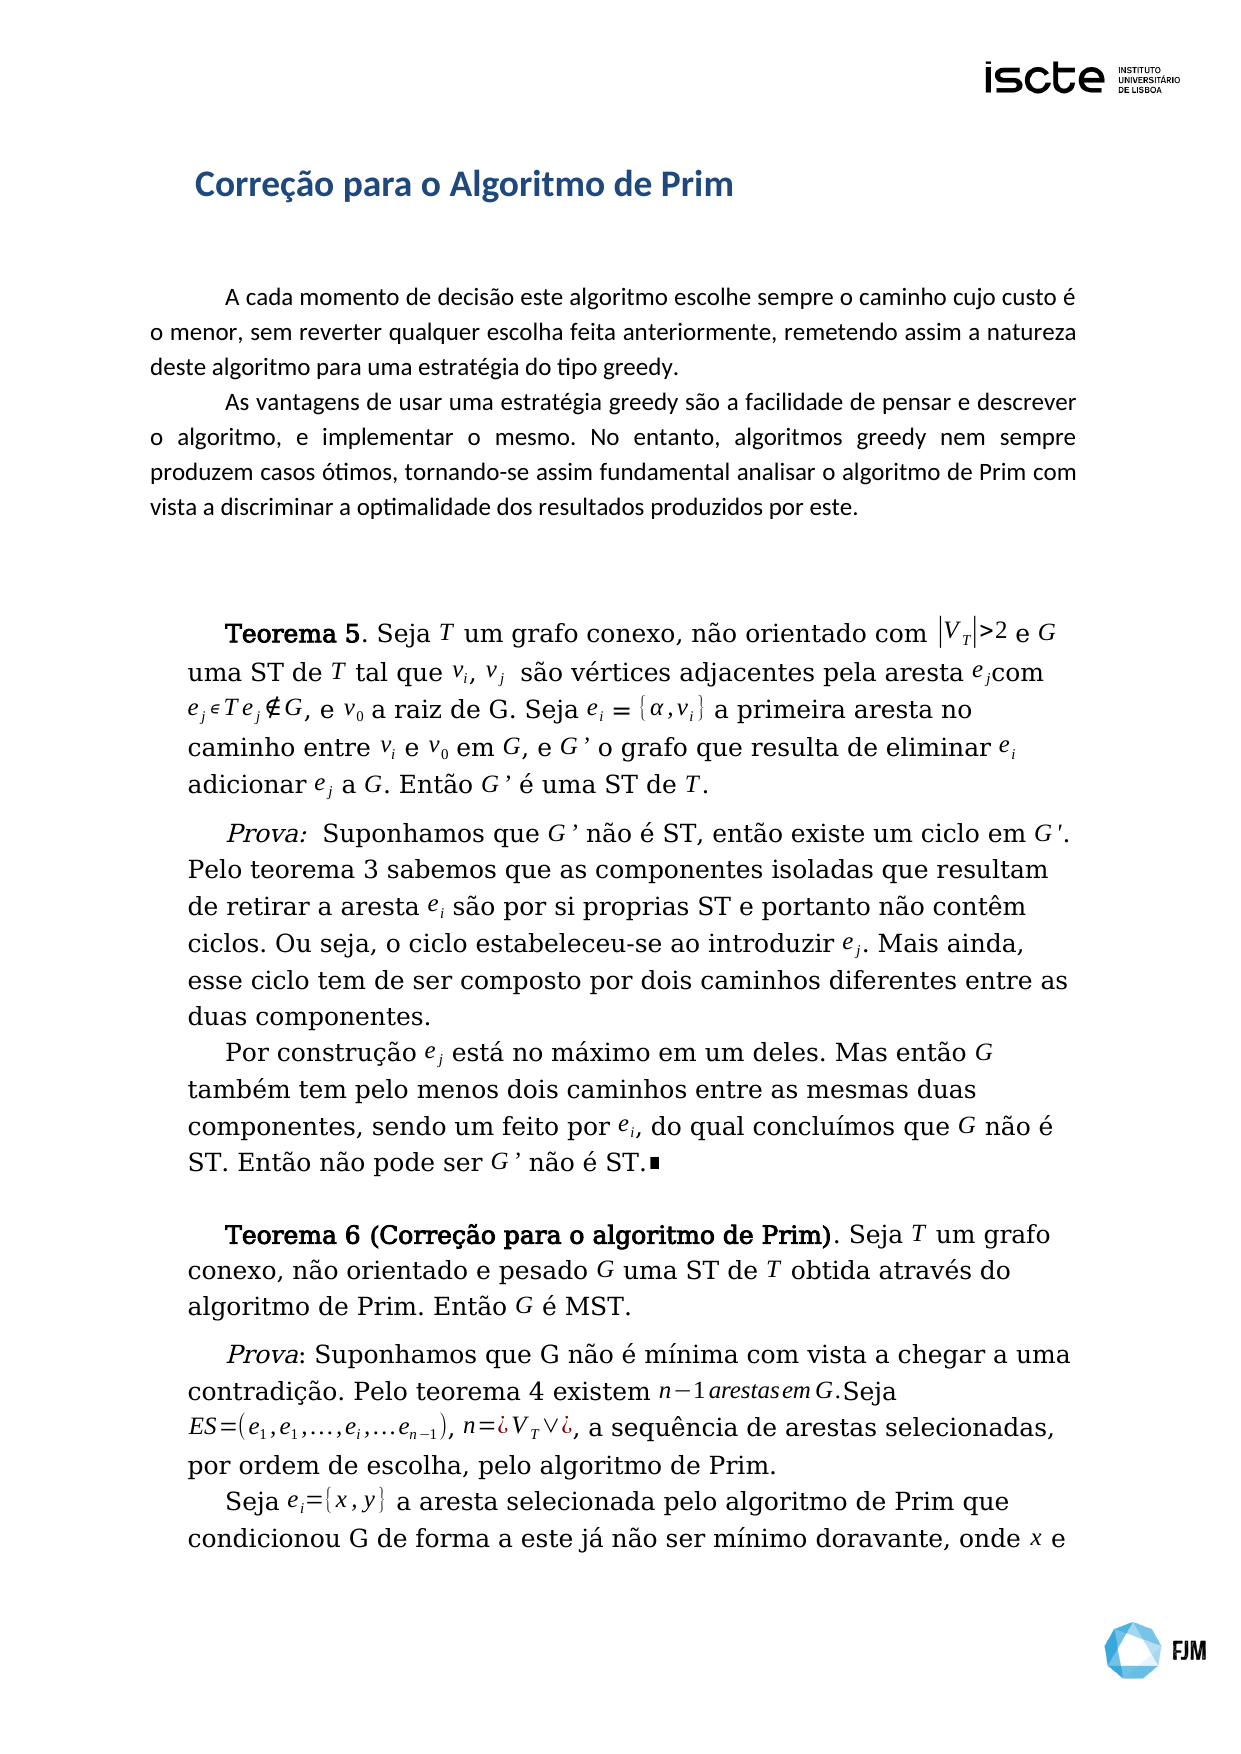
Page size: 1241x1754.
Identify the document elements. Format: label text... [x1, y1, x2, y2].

text A cada momento de decisão este algoritmo escolhe sempre o caminho cujo custo é o menor, sem reverter qualquer escolha feita anteriormente, remetendo assim a natureza deste algoritmo para uma estratégia do tipo greedy. [150, 281, 1078, 382]
picture [1096, 1618, 1216, 1681]
text Prova: Suponhamos que G não é mínima com vista a chegar a uma contradição. Pelo teorema 4 existem Seja , , a sequência de arestas selecionadas, por ordem de escolha, pelo algoritmo de Prim. [187, 1339, 1078, 1479]
text Por construção está no máximo em um deles. Mas então também tem pelo menos dois caminhos entre as mesmas duas componentes, sendo um feito por , do qual concluímos que não é ST. Então não pode ser não é ST. [187, 1036, 1078, 1177]
text Teorema 5. Seja um grafo conexo, não orientado com e uma ST de tal que , são vértices adjacentes pela aresta com , e a raiz de G. Seja = a primeira aresta no caminho entre e em , e o grafo que resulta de eliminar adicionar a . Então é uma ST de . [187, 615, 1078, 800]
subtitle Correção para o Algoritmo de Prim [195, 160, 1078, 206]
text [187, 1485, 1078, 1553]
text Teorema 6 (Correção para o algoritmo de Prim). Seja um grafo conexo, não orientado e pesado uma ST de obtida através do algoritmo de Prim. Então é MST. [187, 1219, 1078, 1321]
picture [973, 44, 1190, 108]
text As vantagens de usar uma estratégia greedy são a facilidade de pensar e descrever o algoritmo, e implementar o mesmo. No entanto, algoritmos greedy nem sempre produzem casos ótimos, tornando-se assim fundamental analisar o algoritmo de Prim com vista a discriminar a optimalidade dos resultados produzidos por este. [150, 386, 1078, 522]
text Prova: Suponhamos que não é ST, então existe um ciclo em . Pelo teorema 3 sabemos que as componentes isoladas que resultam de retirar a aresta são por si proprias ST e portanto não contêm ciclos. Ou seja, o ciclo estabeleceu-se ao introduzir . Mais ainda, esse ciclo tem de ser composto por dois caminhos diferentes entre as duas componentes. [187, 818, 1078, 1031]
